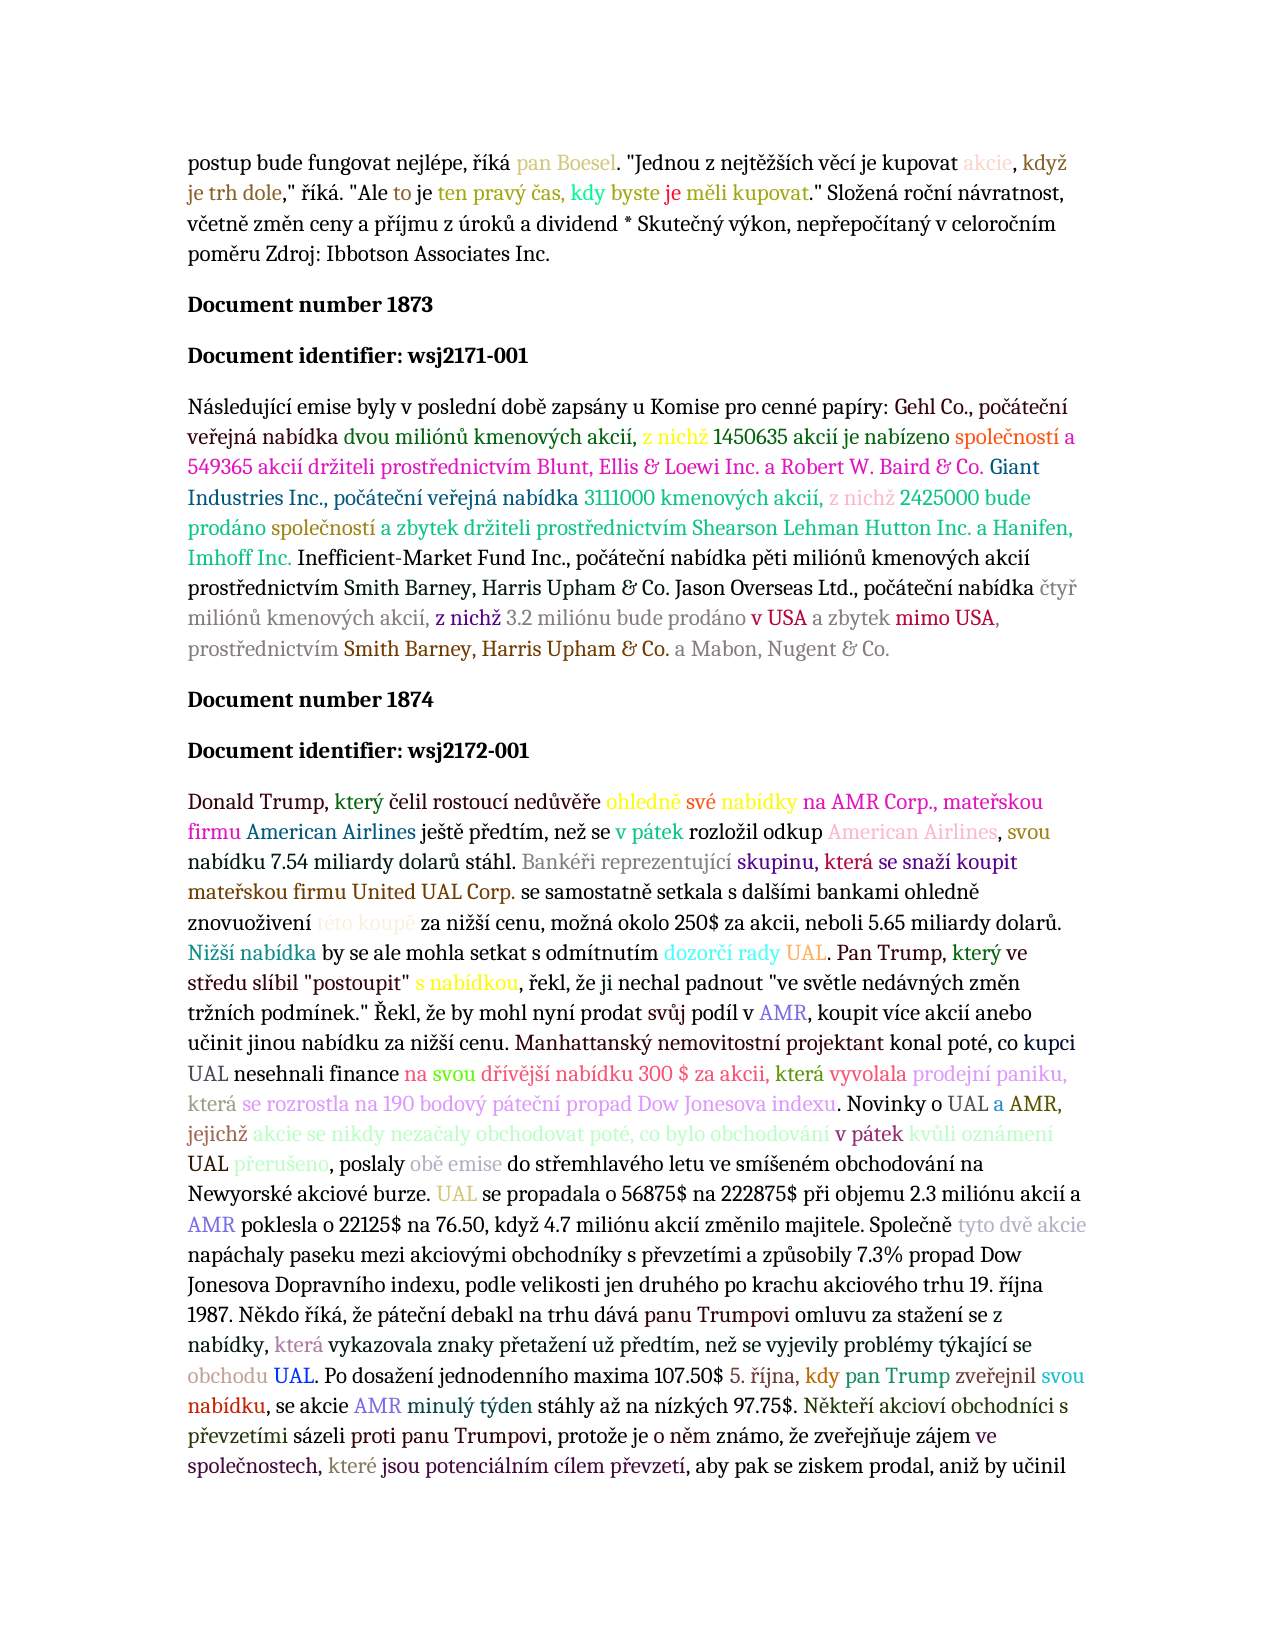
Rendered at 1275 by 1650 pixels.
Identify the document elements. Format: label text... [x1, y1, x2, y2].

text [187, 788, 1087, 1479]
text Document identifier: wsj2172-001 [187, 737, 1087, 764]
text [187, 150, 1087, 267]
text Následující emise byly v poslední době zapsány u Komise pro cenné papíry: Gehl Co., počáteční veřejná nabídka dvou miliónů kmenových akcií, z nichž 1450635 akcií je nabízeno společností a 549365 akcií držiteli prostřednictvím Blunt, Ellis & Loewi Inc. a Robert W. Baird & Co. Giant Industries Inc., počáteční veřejná nabídka 3111000 kmenových akcií, z nichž 2425000 bude prodáno společností a zbytek držiteli prostřednictvím Shearson Lehman Hutton Inc. a Hanifen, Imhoff Inc. Inefficient-Market Fund Inc., počáteční nabídka pěti miliónů kmenových akcií prostřednictvím Smith Barney, Harris Upham & Co. Jason Overseas Ltd., počáteční nabídka čtyř miliónů kmenových akcií, z nichž 3.2 miliónu bude prodáno v USA a zbytek mimo USA, prostřednictvím Smith Barney, Harris Upham & Co. a Mabon, Nugent & Co. [187, 394, 1087, 662]
text Document number 1873 [187, 292, 1087, 318]
text Document identifier: wsj2171-001 [187, 343, 1087, 369]
text Document number 1874 [187, 686, 1087, 713]
